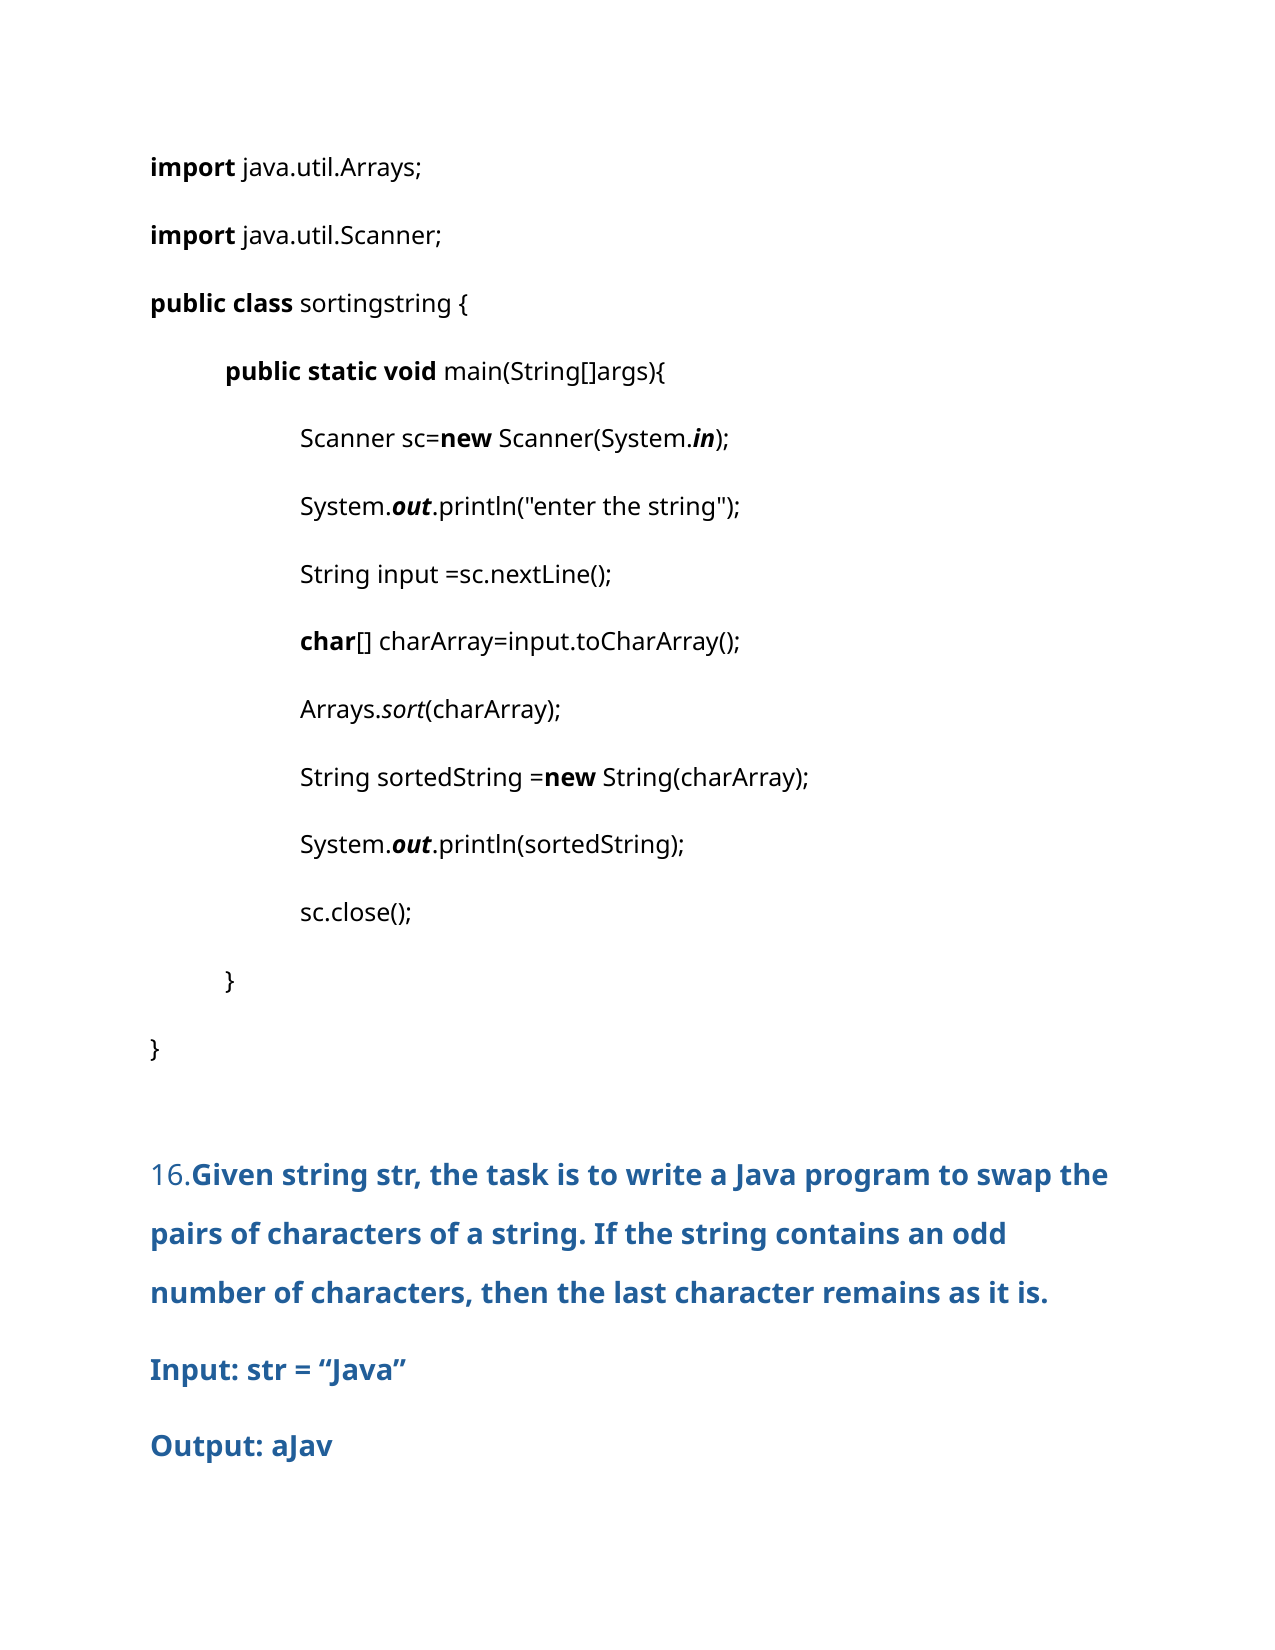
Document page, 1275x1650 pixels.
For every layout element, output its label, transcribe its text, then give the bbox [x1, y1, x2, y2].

text Scanner sc=new Scanner(System.in); [150, 421, 1125, 455]
text char[] charArray=input.toCharArray(); [150, 624, 1125, 658]
text Arrays.sort(charArray); [150, 692, 1125, 726]
text public static void main(String[]args){ [150, 353, 1125, 387]
text import java.util.Scanner; [150, 218, 1125, 252]
text public class sortingstring { [150, 285, 1125, 319]
text 16.Given string str, the task is to write a Java program to swap the pairs of characters of a string. If the string contains an odd number of characters, then the last character remains as it is. [150, 1154, 1125, 1312]
text System.out.println("enter the string"); [150, 488, 1125, 523]
text Output: aJav [150, 1425, 1125, 1465]
text sc.close(); [150, 895, 1125, 929]
text import java.util.Arrays; [150, 150, 1125, 184]
text Input: str = “Java” [150, 1349, 1125, 1388]
text } [150, 1030, 1125, 1064]
text } [150, 962, 1125, 997]
text System.out.println(sortedString); [150, 827, 1125, 861]
text String input =sc.nextLine(); [150, 556, 1125, 590]
text String sortedString =new String(charArray); [150, 759, 1125, 793]
